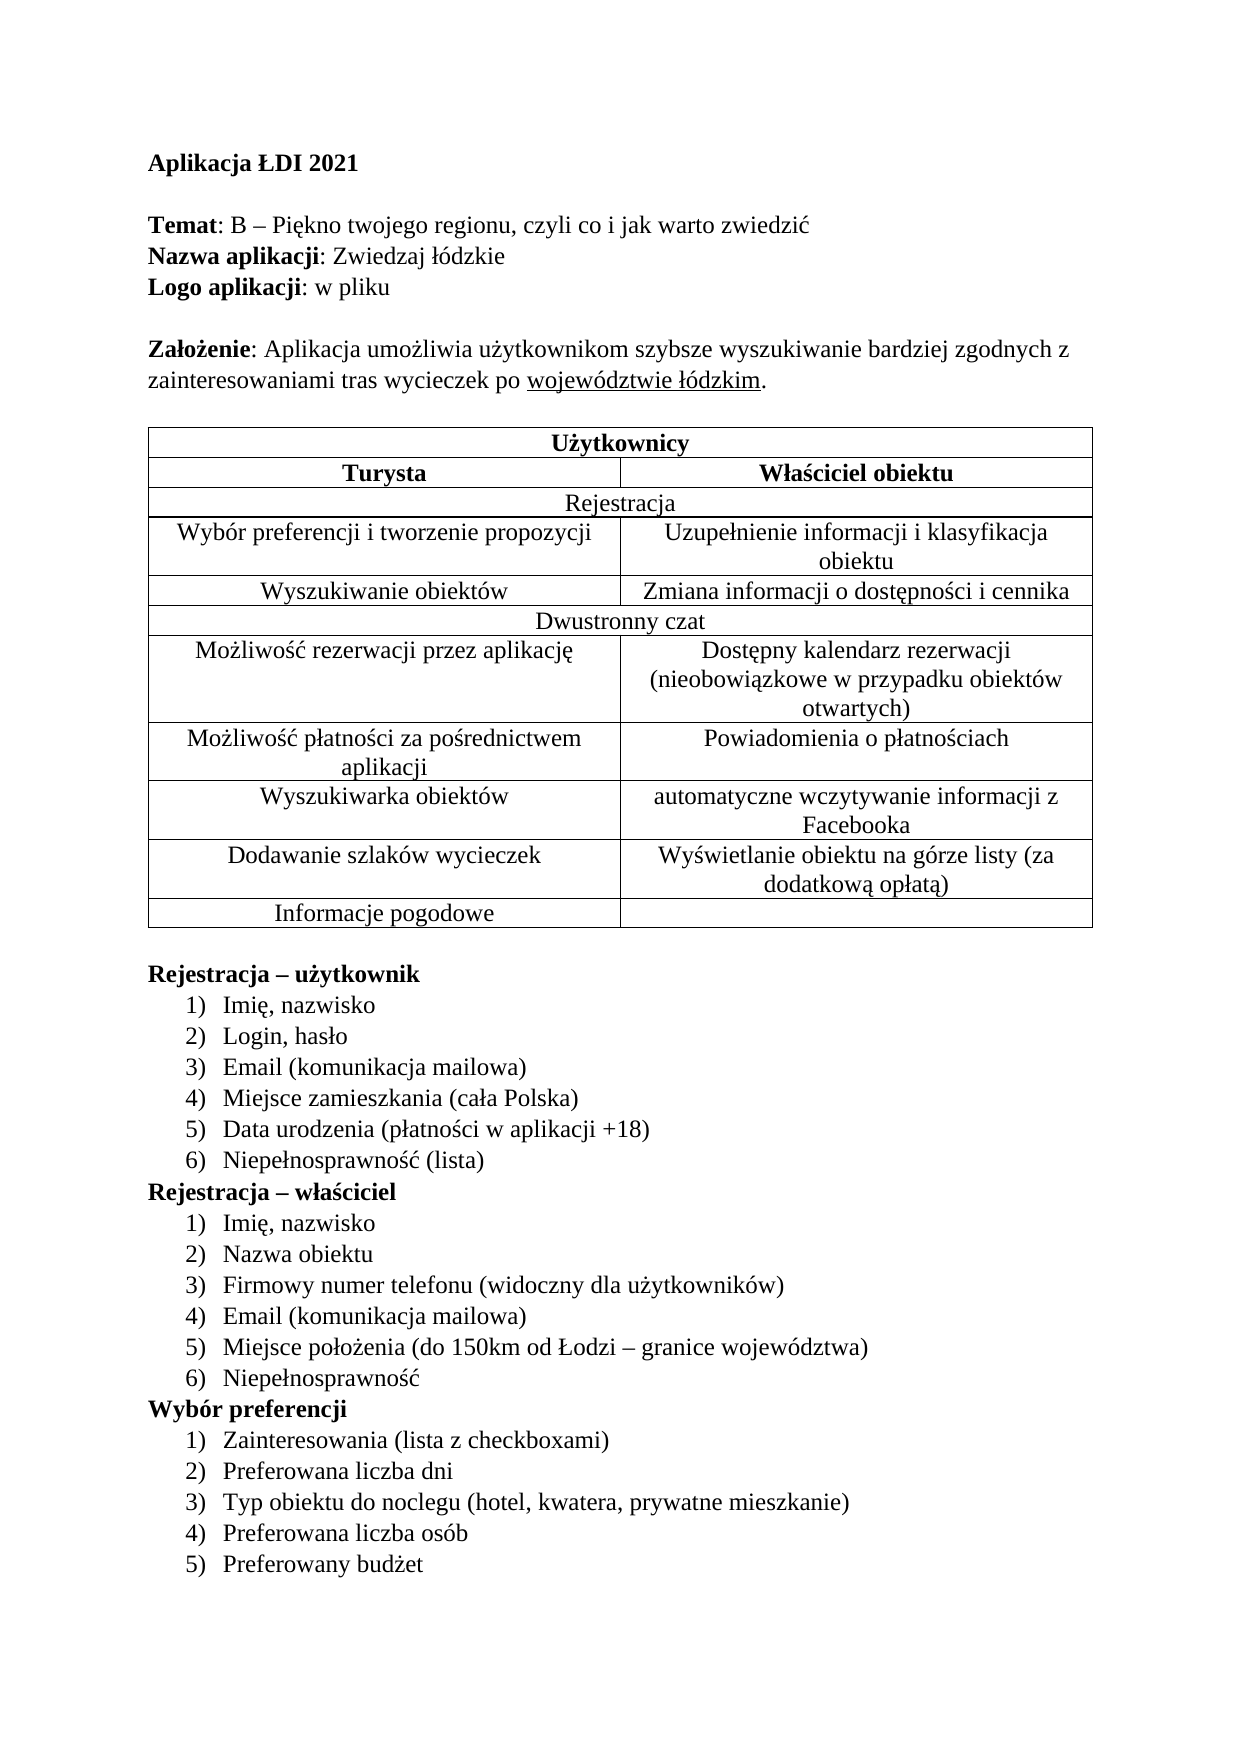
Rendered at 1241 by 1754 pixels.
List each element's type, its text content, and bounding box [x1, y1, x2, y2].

list Niepełnosprawność (lista) [185, 1146, 1093, 1174]
table_cell Uzupełnienie informacji i klasyfikacja obiektu [621, 518, 1092, 575]
list Niepełnosprawność [185, 1363, 1093, 1392]
table_cell Powiadomienia o płatnościach [621, 723, 1092, 780]
text Wybór preferencji [148, 1394, 1093, 1423]
list Miejsce położenia (do 150km od Łodzi – granice województwa) [185, 1332, 1093, 1361]
table_cell Dodawanie szlaków wycieczek [149, 840, 620, 897]
text Założenie: Aplikacja umożliwia użytkownikom szybsze wyszukiwanie bardziej zgodnych z zainteresowaniami tras wycieczek po województwie łódzkim. [148, 334, 1093, 394]
list Imię, nazwisko [185, 990, 1093, 1019]
list Data urodzenia (płatności w aplikacji +18) [185, 1114, 1093, 1143]
table_cell Możliwość płatności za pośrednictwem aplikacji [149, 723, 620, 780]
text Aplikacja ŁDI 2021 [148, 148, 1093, 176]
table_cell Dwustronny czat [149, 606, 1092, 634]
table_cell Wyszukiwarka obiektów [149, 781, 620, 839]
list Imię, nazwisko [185, 1208, 1093, 1236]
list Miejsce zamieszkania (cała Polska) [185, 1083, 1093, 1112]
table_cell Wybór preferencji i tworzenie propozycji [149, 518, 620, 575]
text Logo aplikacji: w pliku [148, 272, 1093, 301]
text Temat: B – Piękno twojego regionu, czyli co i jak warto zwiedzić [148, 210, 1093, 238]
table_cell Informacje pogodowe [149, 899, 620, 927]
table_cell Możliwość rezerwacji przez aplikację [149, 636, 620, 722]
text Nazwa aplikacji: Zwiedzaj łódzkie [148, 241, 1093, 269]
list Email (komunikacja mailowa) [185, 1052, 1093, 1081]
table_cell Zmiana informacji o dostępności i cennika [621, 576, 1092, 605]
list Email (komunikacja mailowa) [185, 1301, 1093, 1329]
table_cell Wyświetlanie obiektu na górze listy (za dodatkową opłatą) [621, 840, 1092, 897]
list Preferowana liczba dni [185, 1456, 1093, 1485]
table_cell [621, 899, 1092, 927]
text Rejestracja – użytkownik [148, 959, 1093, 988]
list Zainteresowania (lista z checkboxami) [185, 1425, 1093, 1454]
table_cell Właściciel obiektu [621, 458, 1092, 487]
table_cell Wyszukiwanie obiektów [149, 576, 620, 605]
table_cell Rejestracja [149, 488, 1092, 516]
list Nazwa obiektu [185, 1239, 1093, 1267]
list Preferowana liczba osób [185, 1518, 1093, 1547]
table_cell Dostępny kalendarz rezerwacji (nieobowiązkowe w przypadku obiektów otwartych) [621, 636, 1092, 722]
list Login, hasło [185, 1021, 1093, 1050]
table_cell automatyczne wczytywanie informacji z Facebooka [621, 781, 1092, 839]
table_cell Turysta [149, 458, 620, 487]
list Preferowany budżet [185, 1549, 1093, 1578]
list Firmowy numer telefonu (widoczny dla użytkowników) [185, 1270, 1093, 1298]
table_header Użytkownicy [149, 428, 1092, 457]
list Typ obiektu do noclegu (hotel, kwatera, prywatne mieszkanie) [185, 1487, 1093, 1516]
text Rejestracja – właściciel [148, 1177, 1093, 1205]
